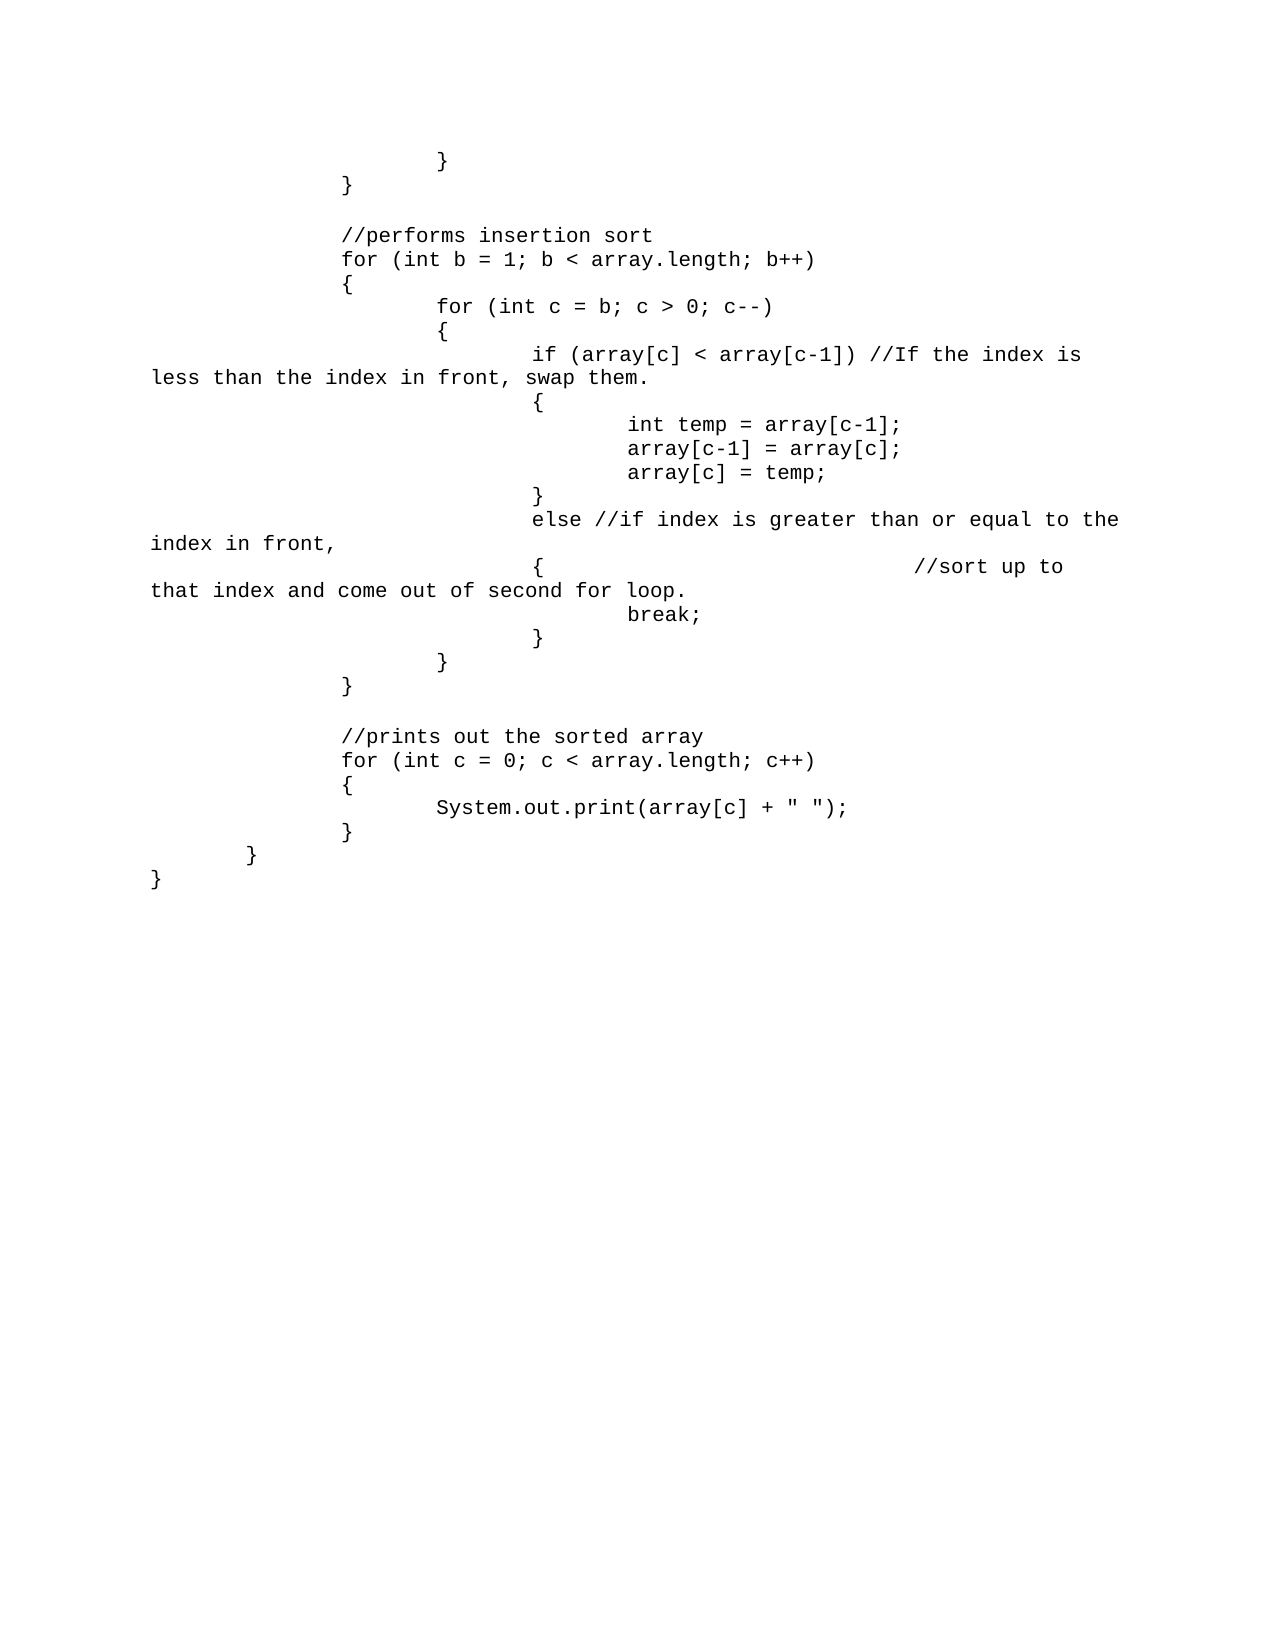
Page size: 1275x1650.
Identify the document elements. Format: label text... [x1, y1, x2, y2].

text { [150, 773, 1125, 797]
text { [150, 320, 1125, 343]
text } [150, 150, 1125, 174]
text //prints out the sorted array [150, 726, 1125, 750]
text System.out.print(array[c] + " "); [150, 797, 1125, 821]
text { //sort up to that index and come out of second for loop. [150, 556, 1125, 604]
text int temp = array[c-1]; [150, 414, 1125, 438]
text } [150, 868, 1125, 892]
text } [150, 485, 1125, 509]
text { [150, 391, 1125, 414]
text for (int c = 0; c < array.length; c++) [150, 750, 1125, 773]
text } [150, 651, 1125, 674]
text break; [150, 604, 1125, 627]
text for (int c = b; c > 0; c--) [150, 296, 1125, 320]
text else //if index is greater than or equal to the index in front, [150, 509, 1125, 556]
text } [150, 821, 1125, 844]
text if (array[c] < array[c-1]) //If the index is less than the index in front, swap them. [150, 343, 1125, 391]
text array[c] = temp; [150, 462, 1125, 485]
text array[c-1] = array[c]; [150, 438, 1125, 462]
text } [150, 844, 1125, 868]
text { [150, 273, 1125, 296]
text for (int b = 1; b < array.length; b++) [150, 249, 1125, 273]
text } [150, 627, 1125, 651]
text } [150, 174, 1125, 197]
text //performs insertion sort [150, 225, 1125, 249]
text } [150, 674, 1125, 698]
